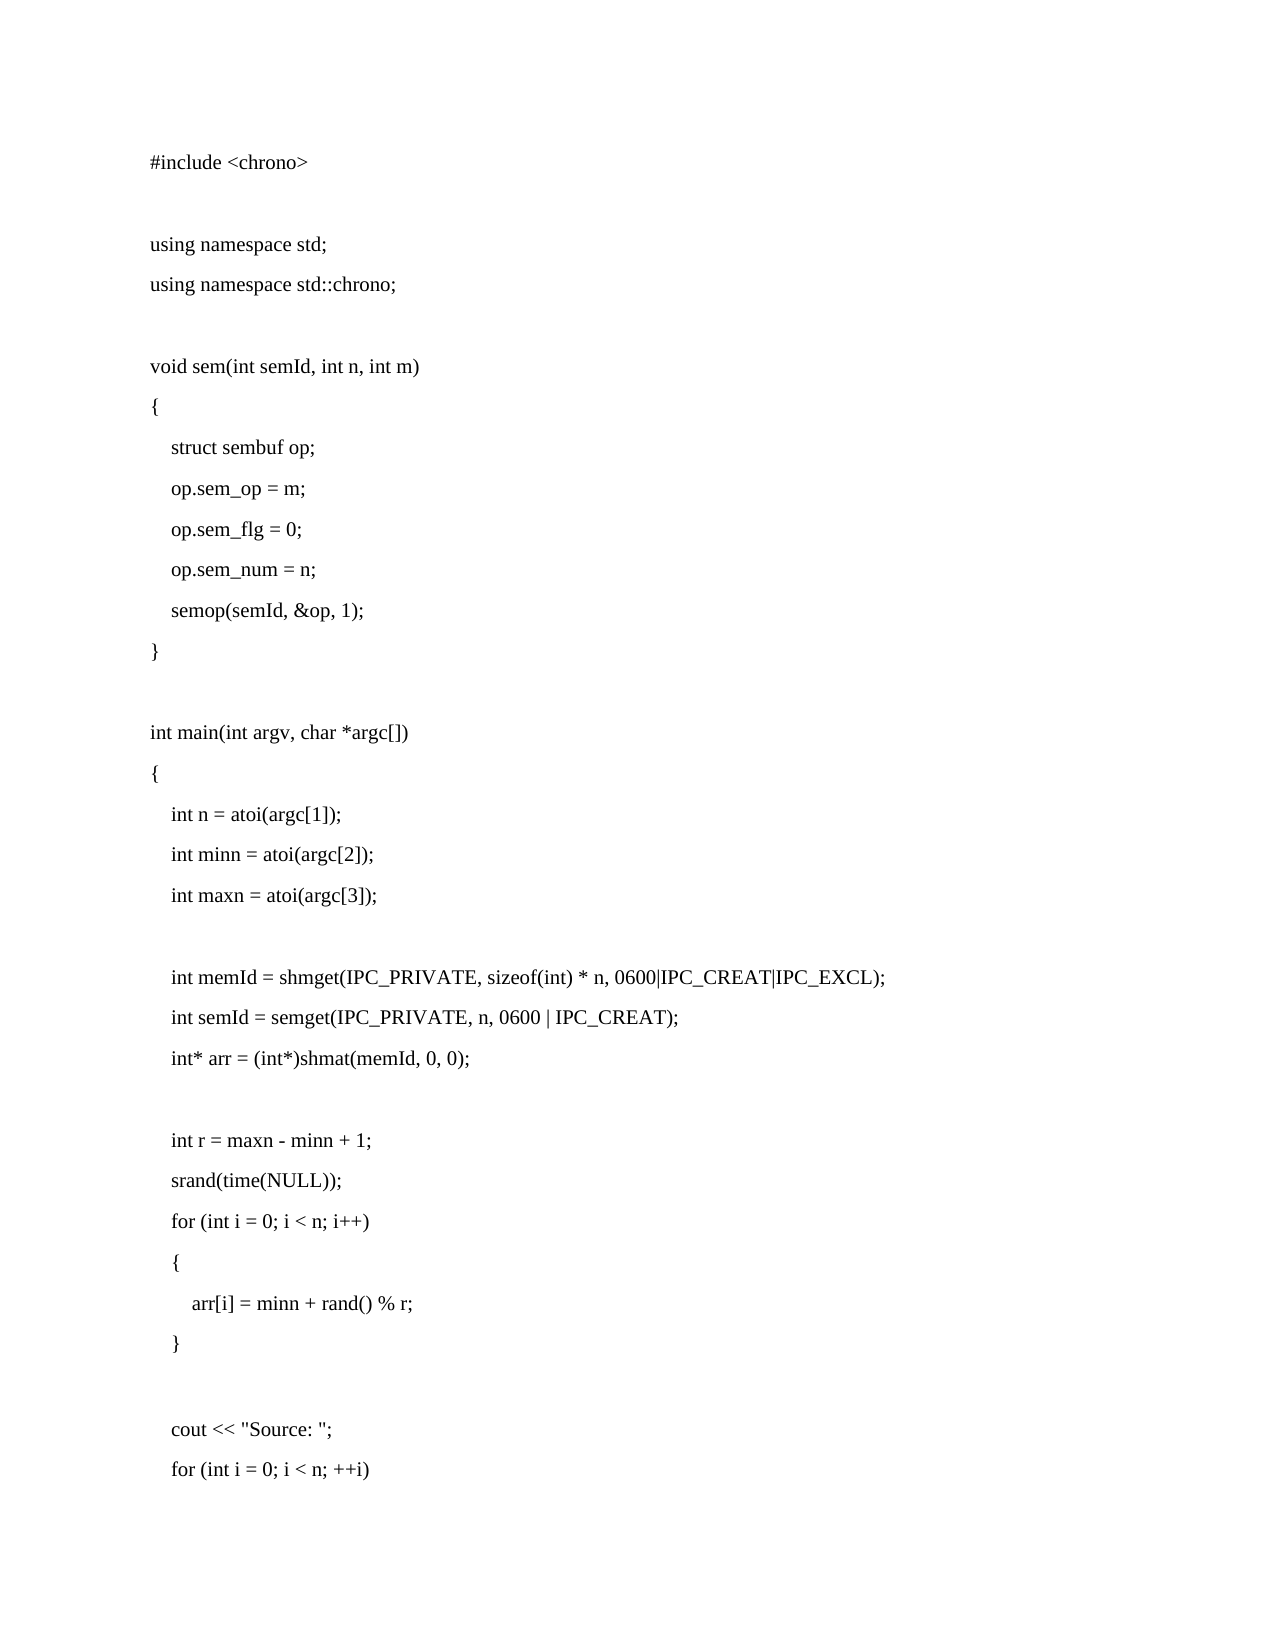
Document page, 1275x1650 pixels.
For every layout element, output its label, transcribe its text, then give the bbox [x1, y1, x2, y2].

text int semId = semget(IPC_PRIVATE, n, 0600 | IPC_CREAT); [150, 1005, 1125, 1029]
text using namespace std; [150, 231, 1125, 256]
text int main(int argv, char *argc[]) [150, 720, 1125, 744]
text int memId = shmget(IPC_PRIVATE, sizeof(int) * n, 0600|IPC_CREAT|IPC_EXCL); [150, 964, 1125, 989]
text #include <chrono> [150, 150, 1125, 174]
text int minn = atoi(argc[2]); [150, 842, 1125, 866]
text for (int i = 0; i < n; i++) [150, 1209, 1125, 1233]
text op.sem_flg = 0; [150, 517, 1125, 541]
text op.sem_num = n; [150, 557, 1125, 581]
text { [150, 394, 1125, 418]
text int n = atoi(argc[1]); [150, 802, 1125, 826]
text struct sembuf op; [150, 435, 1125, 459]
text int r = maxn - minn + 1; [150, 1127, 1125, 1152]
text int maxn = atoi(argc[3]); [150, 883, 1125, 907]
text cout << "Source: "; [150, 1417, 1125, 1441]
text for (int i = 0; i < n; ++i) [150, 1457, 1125, 1481]
text { [150, 761, 1125, 785]
text } [150, 639, 1125, 663]
text semop(semId, &op, 1); [150, 598, 1125, 622]
text { [150, 1250, 1125, 1274]
text int* arr = (int*)shmat(memId, 0, 0); [150, 1046, 1125, 1070]
text arr[i] = minn + rand() % r; [150, 1290, 1125, 1314]
text op.sem_op = m; [150, 476, 1125, 500]
text srand(time(NULL)); [150, 1168, 1125, 1192]
text void sem(int semId, int n, int m) [150, 354, 1125, 378]
text } [150, 1331, 1125, 1355]
text using namespace std::chrono; [150, 272, 1125, 296]
